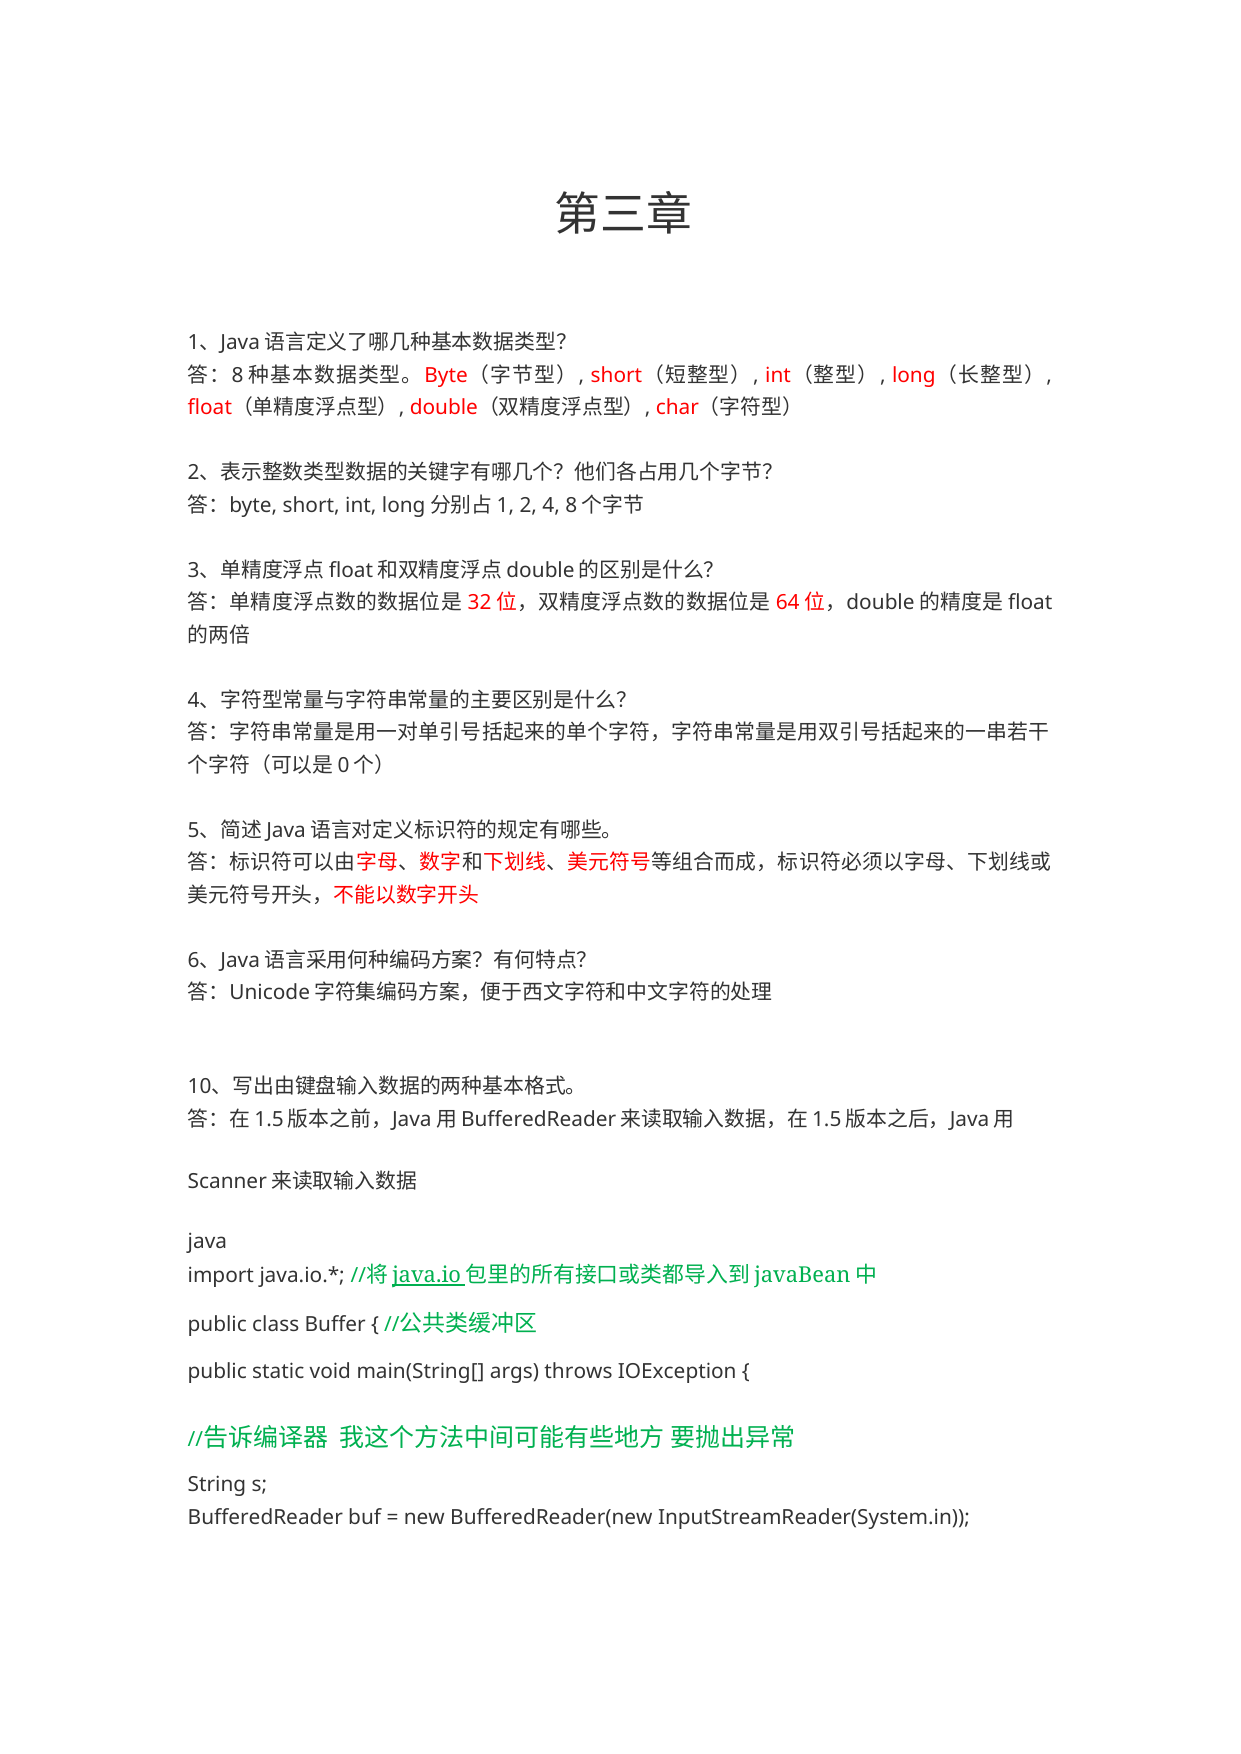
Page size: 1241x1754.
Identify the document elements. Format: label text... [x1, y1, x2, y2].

text 6、Java语言采用何种编码方案？有何特点？ 答：Unicode字符集编码方案，便于西文字符和中文字符的处理 [187, 942, 1053, 1007]
text Scanner来读取输入数据 [187, 1163, 1053, 1195]
text 3、单精度浮点float和双精度浮点double的区别是什么？ 答：单精度浮点数的数据位是32位，双精度浮点数的数据位是64位，double的精度是float的两倍 [187, 552, 1053, 649]
text 2、表示整数类型数据的关键字有哪几个？他们各占用几个字节？ 答：byte, short, int, long分别占1, 2, 4, 8个字节 [187, 454, 1053, 519]
text 第三章 [187, 162, 1053, 259]
text 10、写出由键盘输入数据的两种基本格式。 答：在1.5版本之前，Java用BufferedReader来读取输入数据，在1.5版本之后，Java用 [187, 1069, 1053, 1134]
text 5、简述Java语言对定义标识符的规定有哪些。 答：标识符可以由字母、数字和下划线、美元符号等组合而成，标识符必须以字母、下划线或美元符号开头，不能以数字开头 [187, 812, 1053, 909]
text //告诉编译器 我这个方法中间可能有些地方 要抛出异常 String s; BufferedReader buf = new BufferedReader(new InputStreamReader(System.in)); [187, 1403, 1053, 1533]
text 4、字符型常量与字符串常量的主要区别是什么？ 答：字符串常量是用一对单引号括起来的单个字符，字符串常量是用双引号括起来的一串若干个字符（可以是0个） [187, 682, 1053, 779]
text 1、Java语言定义了哪几种基本数据类型？ 答：8种基本数据类型。Byte（字节型）, short（短整型）, int（整型）, long（长整型）, float（单精度浮点型）, double（双精度浮点型）, char（字符型） [187, 324, 1053, 422]
text java import java.io.*; //将java.io包里的所有接口或类都导入到javaBean中 public class Buffer { //公共类缓冲区 public static void main(String[] args) throws IOException { [187, 1224, 1053, 1387]
